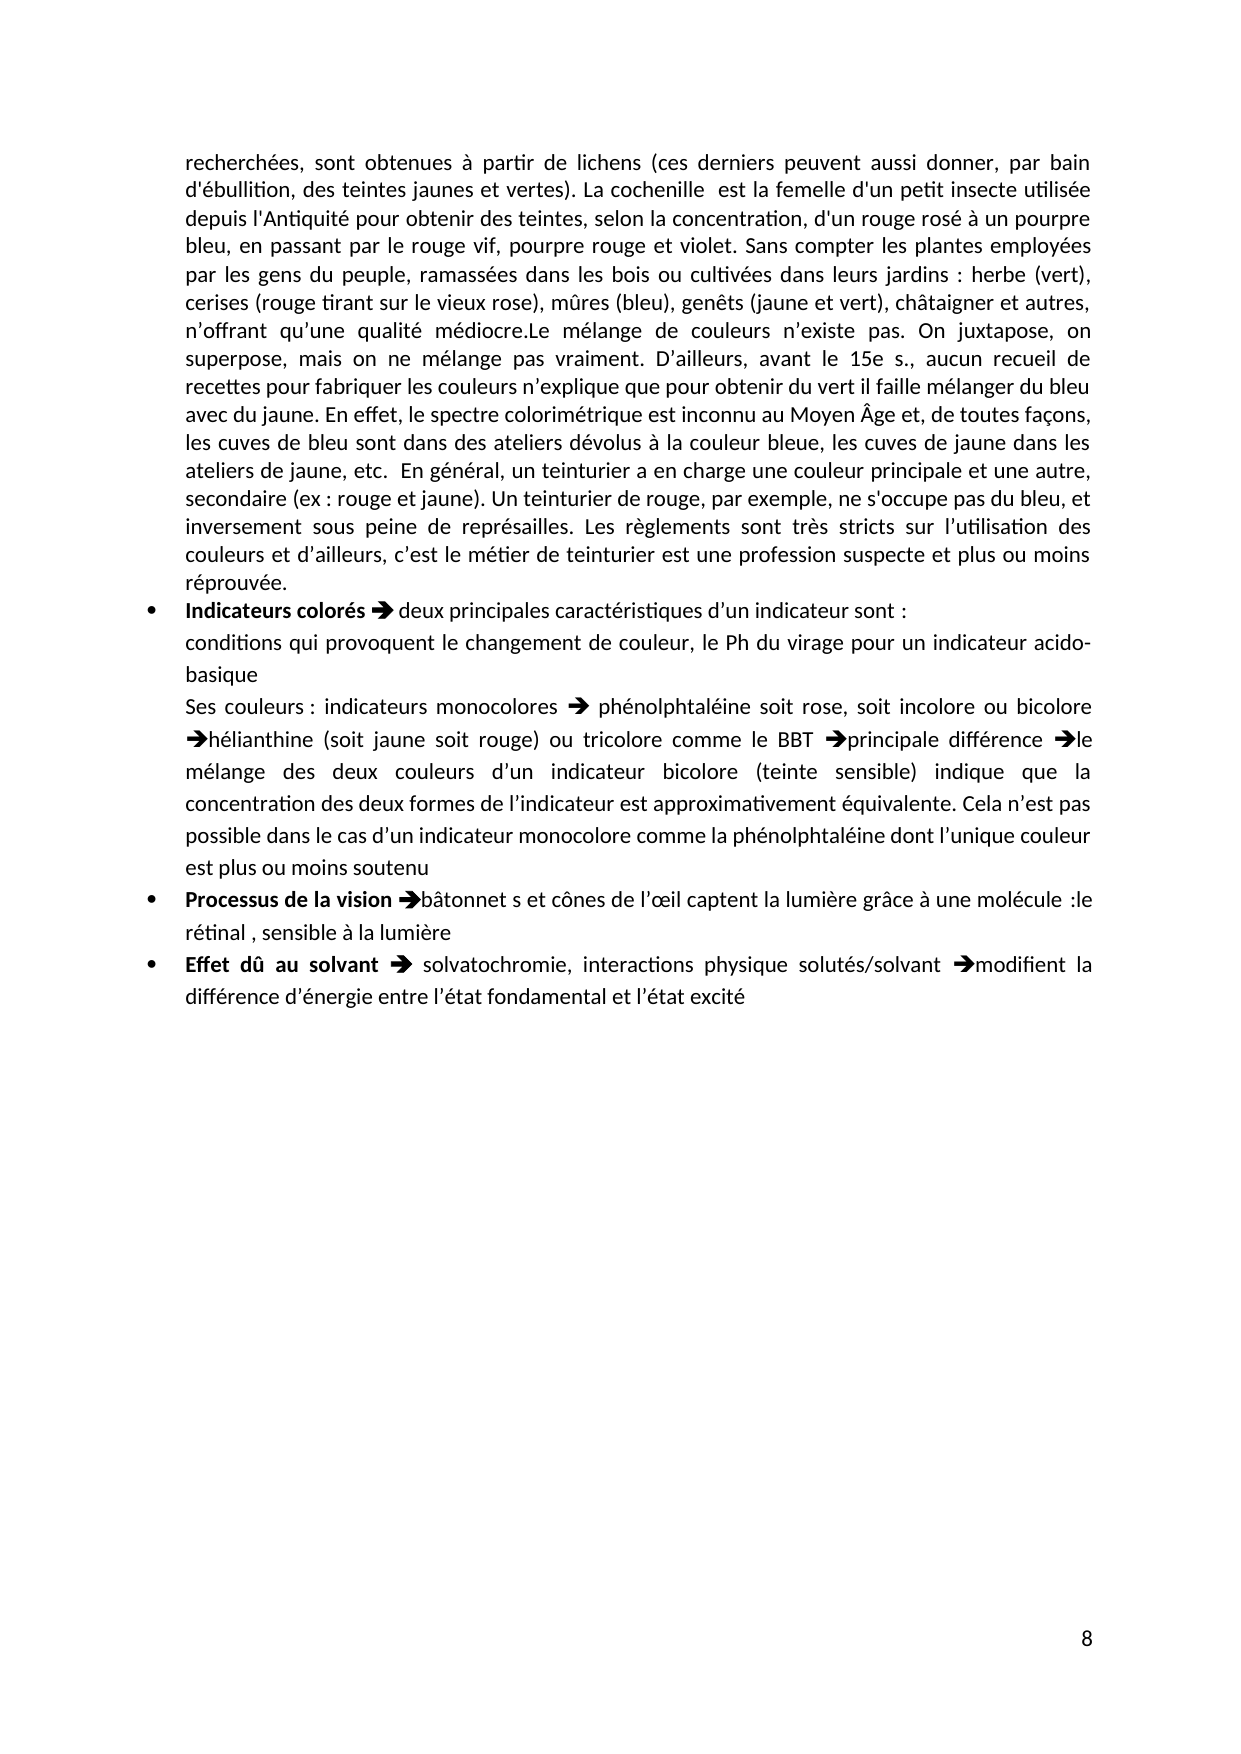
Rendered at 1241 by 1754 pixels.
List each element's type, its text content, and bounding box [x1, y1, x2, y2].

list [148, 148, 1093, 596]
list Effet dû au solvant solvatochromie, interactions physique solutés/solvant modifient la différence d’énergie entre l’état fondamental et l’état excité [148, 950, 1093, 1010]
list Indicateurs colorés deux principales caractéristiques d’un indicateur sont : [148, 596, 1093, 624]
list Ses couleurs : indicateurs monocolores phénolphtaléine soit rose, soit incolore ou bicolore hélianthine (soit jaune soit rouge) ou tricolore comme le BBT principale différence le mélange des deux couleurs d’un indicateur bicolore (teinte sensible) indique que la concentration des deux formes de l’indicateur est approximativement équivalente. Cela n’est pas possible dans le cas d’un indicateur monocolore comme la phénolphtaléine dont l’unique couleur est plus ou moins soutenu [185, 692, 1093, 881]
list Processus de la vision bâtonnet s et cônes de l’œil captent la lumière grâce à une molécule :le rétinal , sensible à la lumière [148, 886, 1093, 946]
list conditions qui provoquent le changement de couleur, le Ph du virage pour un indicateur acido-basique [185, 628, 1093, 688]
